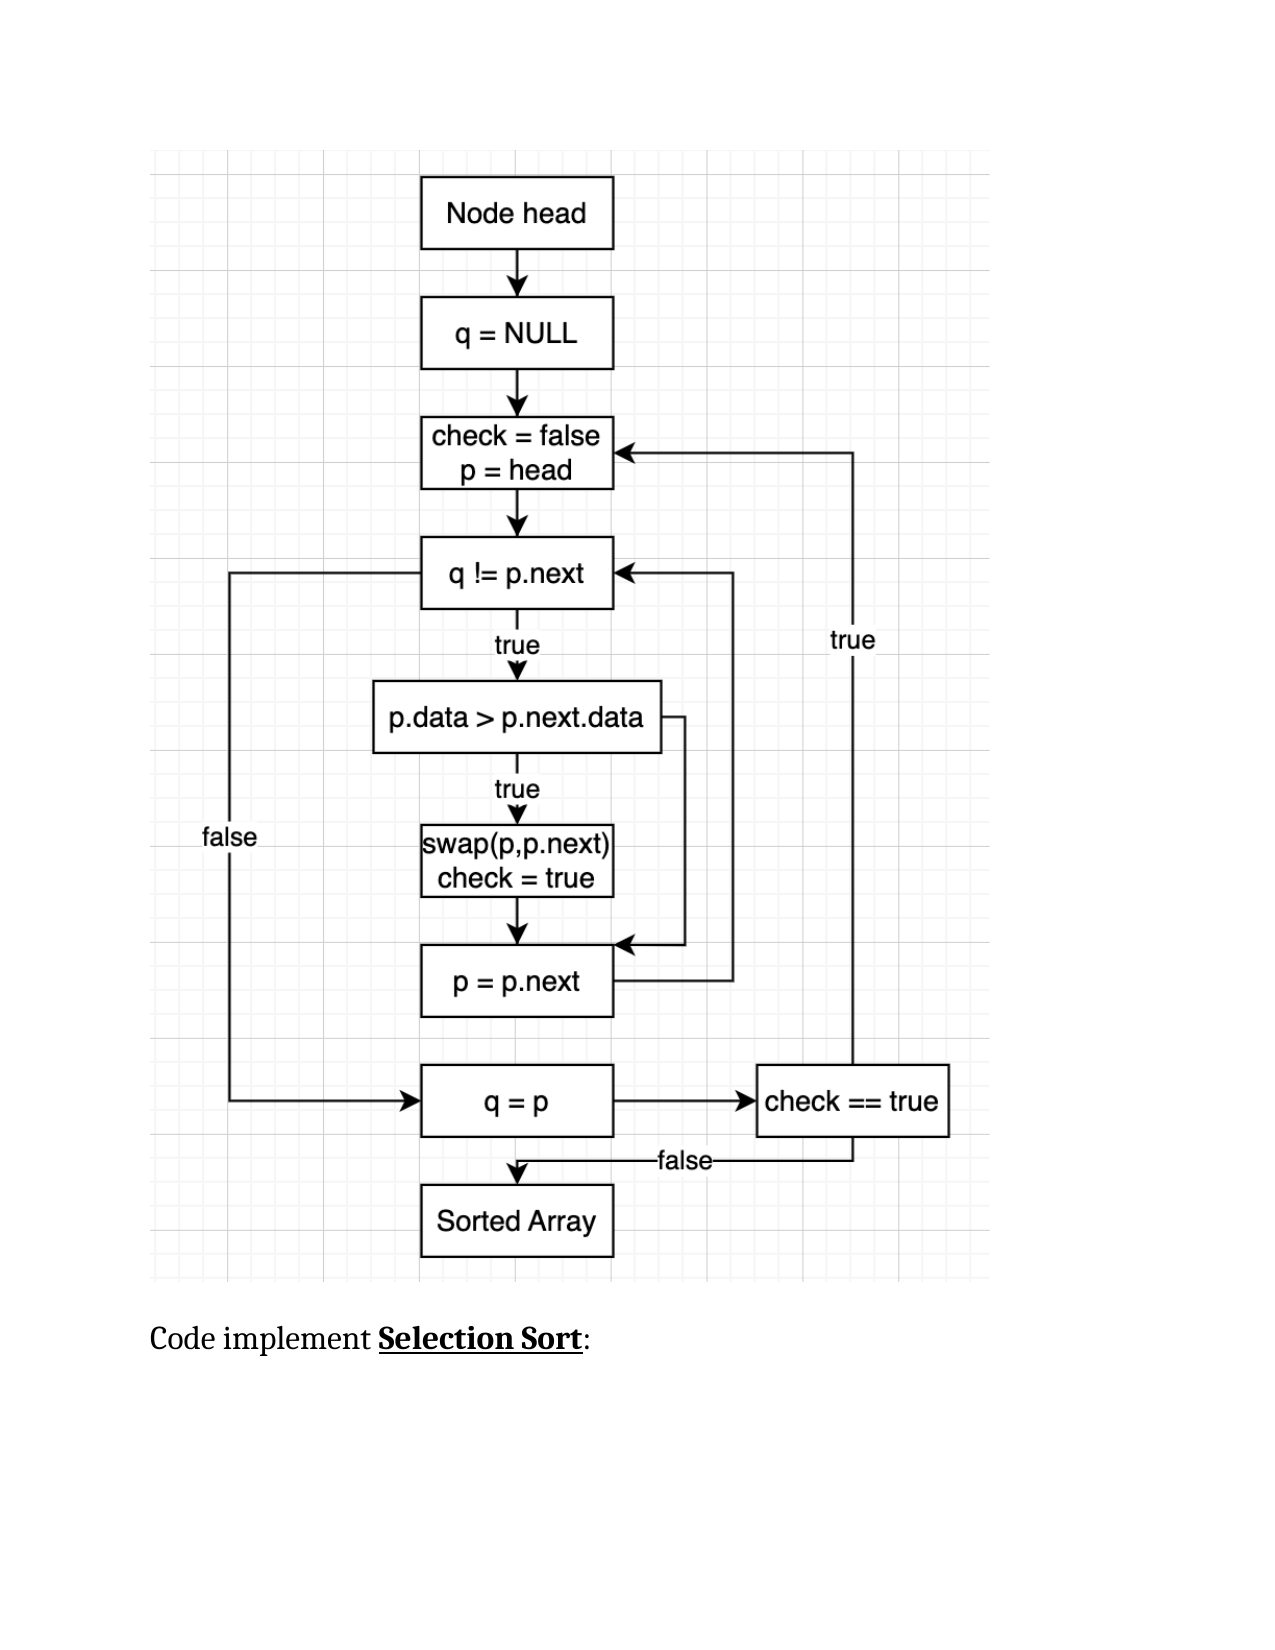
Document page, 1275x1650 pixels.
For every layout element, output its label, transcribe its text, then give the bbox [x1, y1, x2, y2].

picture [150, 150, 990, 1282]
text Code implement Selection Sort: [150, 1319, 1125, 1358]
